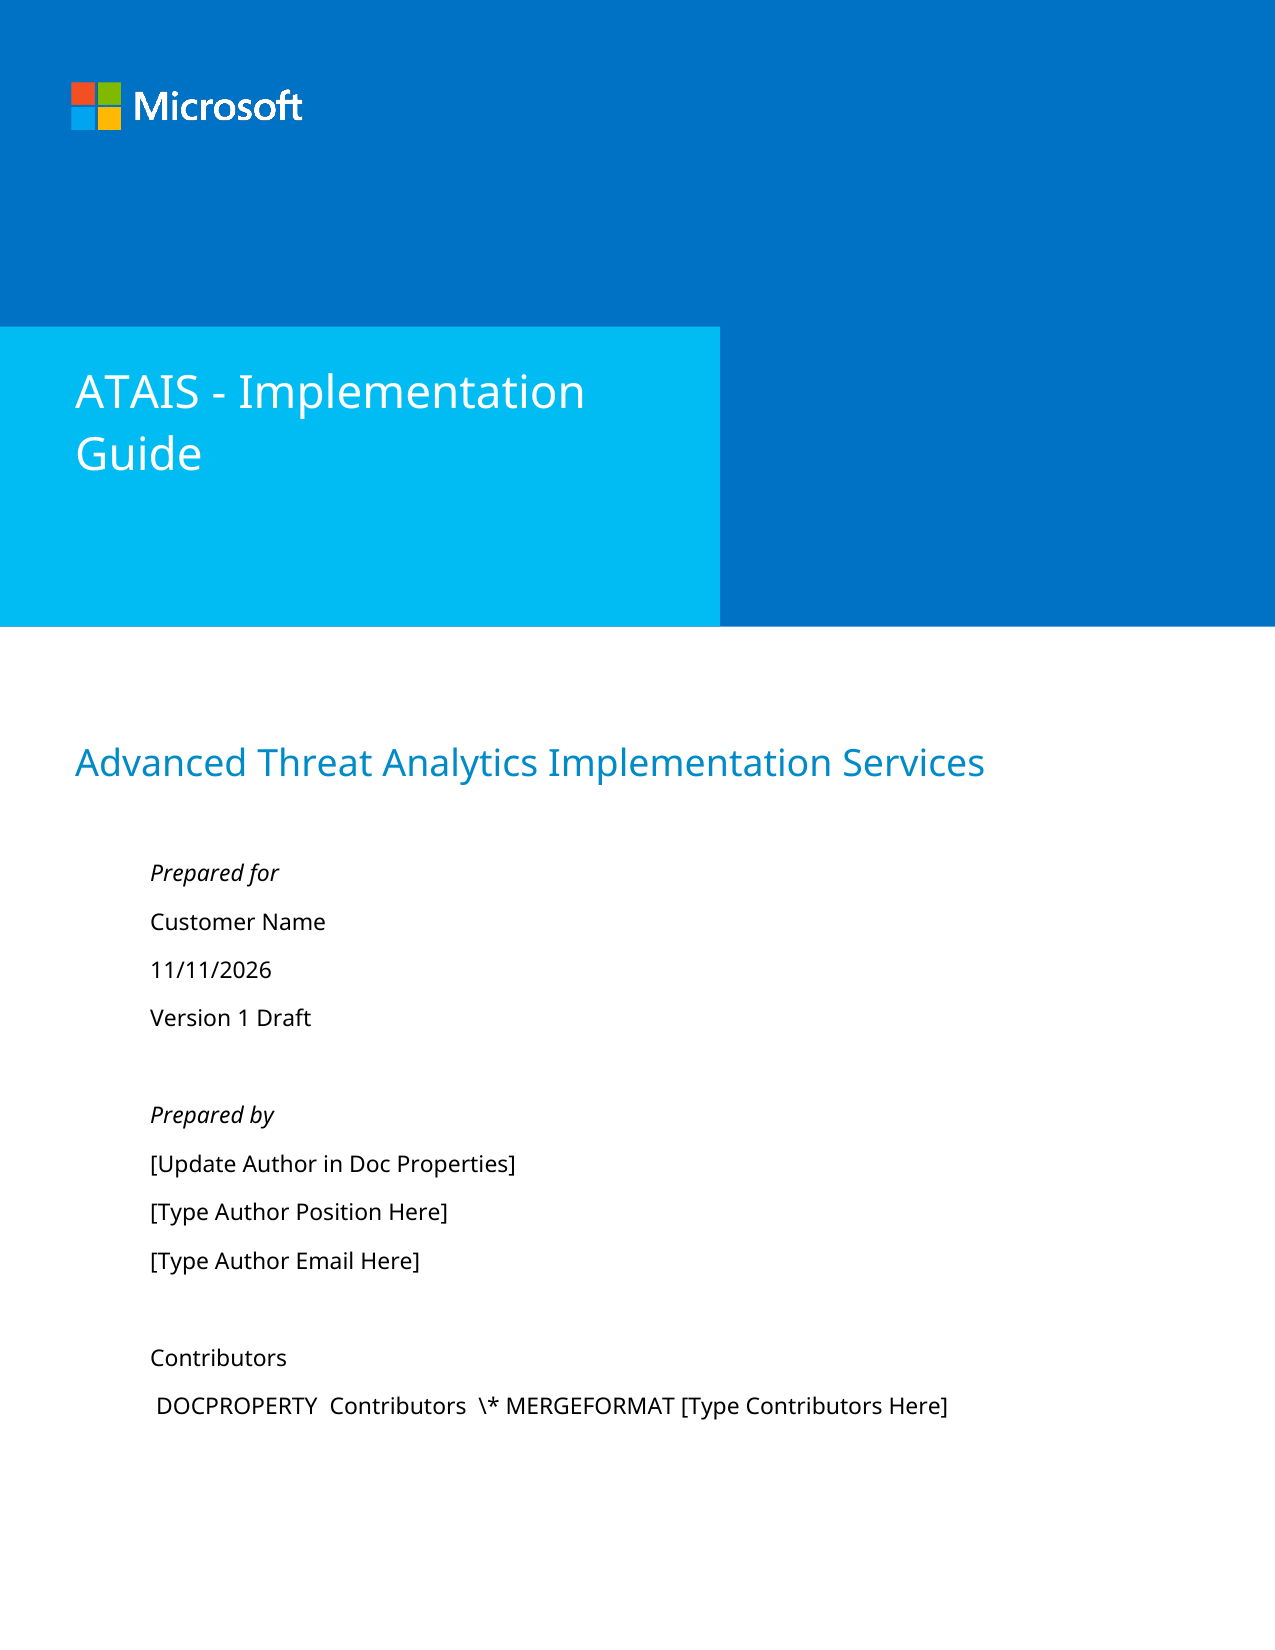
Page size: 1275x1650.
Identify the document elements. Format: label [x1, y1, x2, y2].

picture [39, 53, 334, 158]
